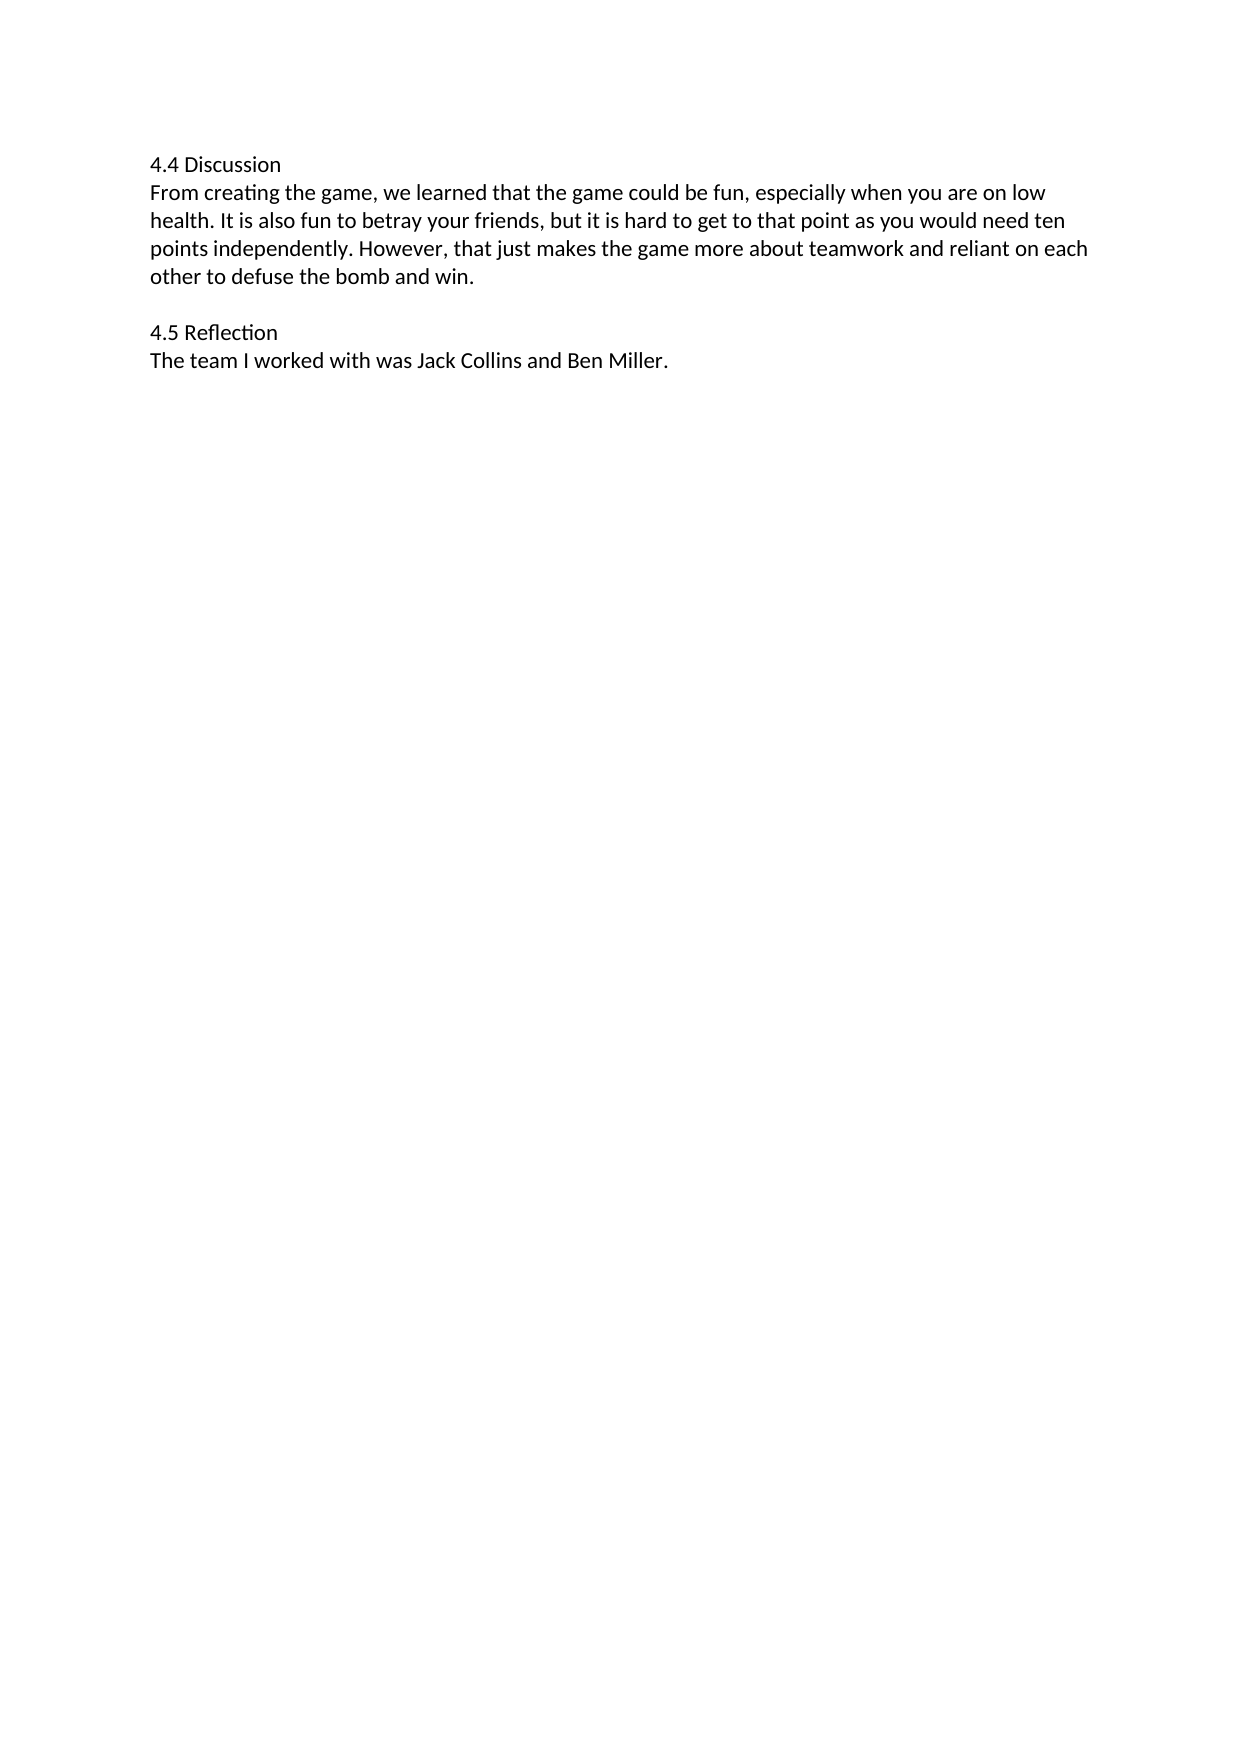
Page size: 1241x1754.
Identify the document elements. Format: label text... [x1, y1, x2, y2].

text From creating the game, we learned that the game could be fun, especially when you are on low health. It is also fun to betray your friends, but it is hard to get to that point as you would need ten points independently. However, that just makes the game more about teamwork and reliant on each other to defuse the bomb and win. [150, 178, 1090, 290]
text The team I worked with was Jack Collins and Ben Miller. [150, 346, 1090, 374]
text 4.4 Discussion [150, 150, 1090, 178]
text 4.5 Reflection [150, 318, 1090, 346]
